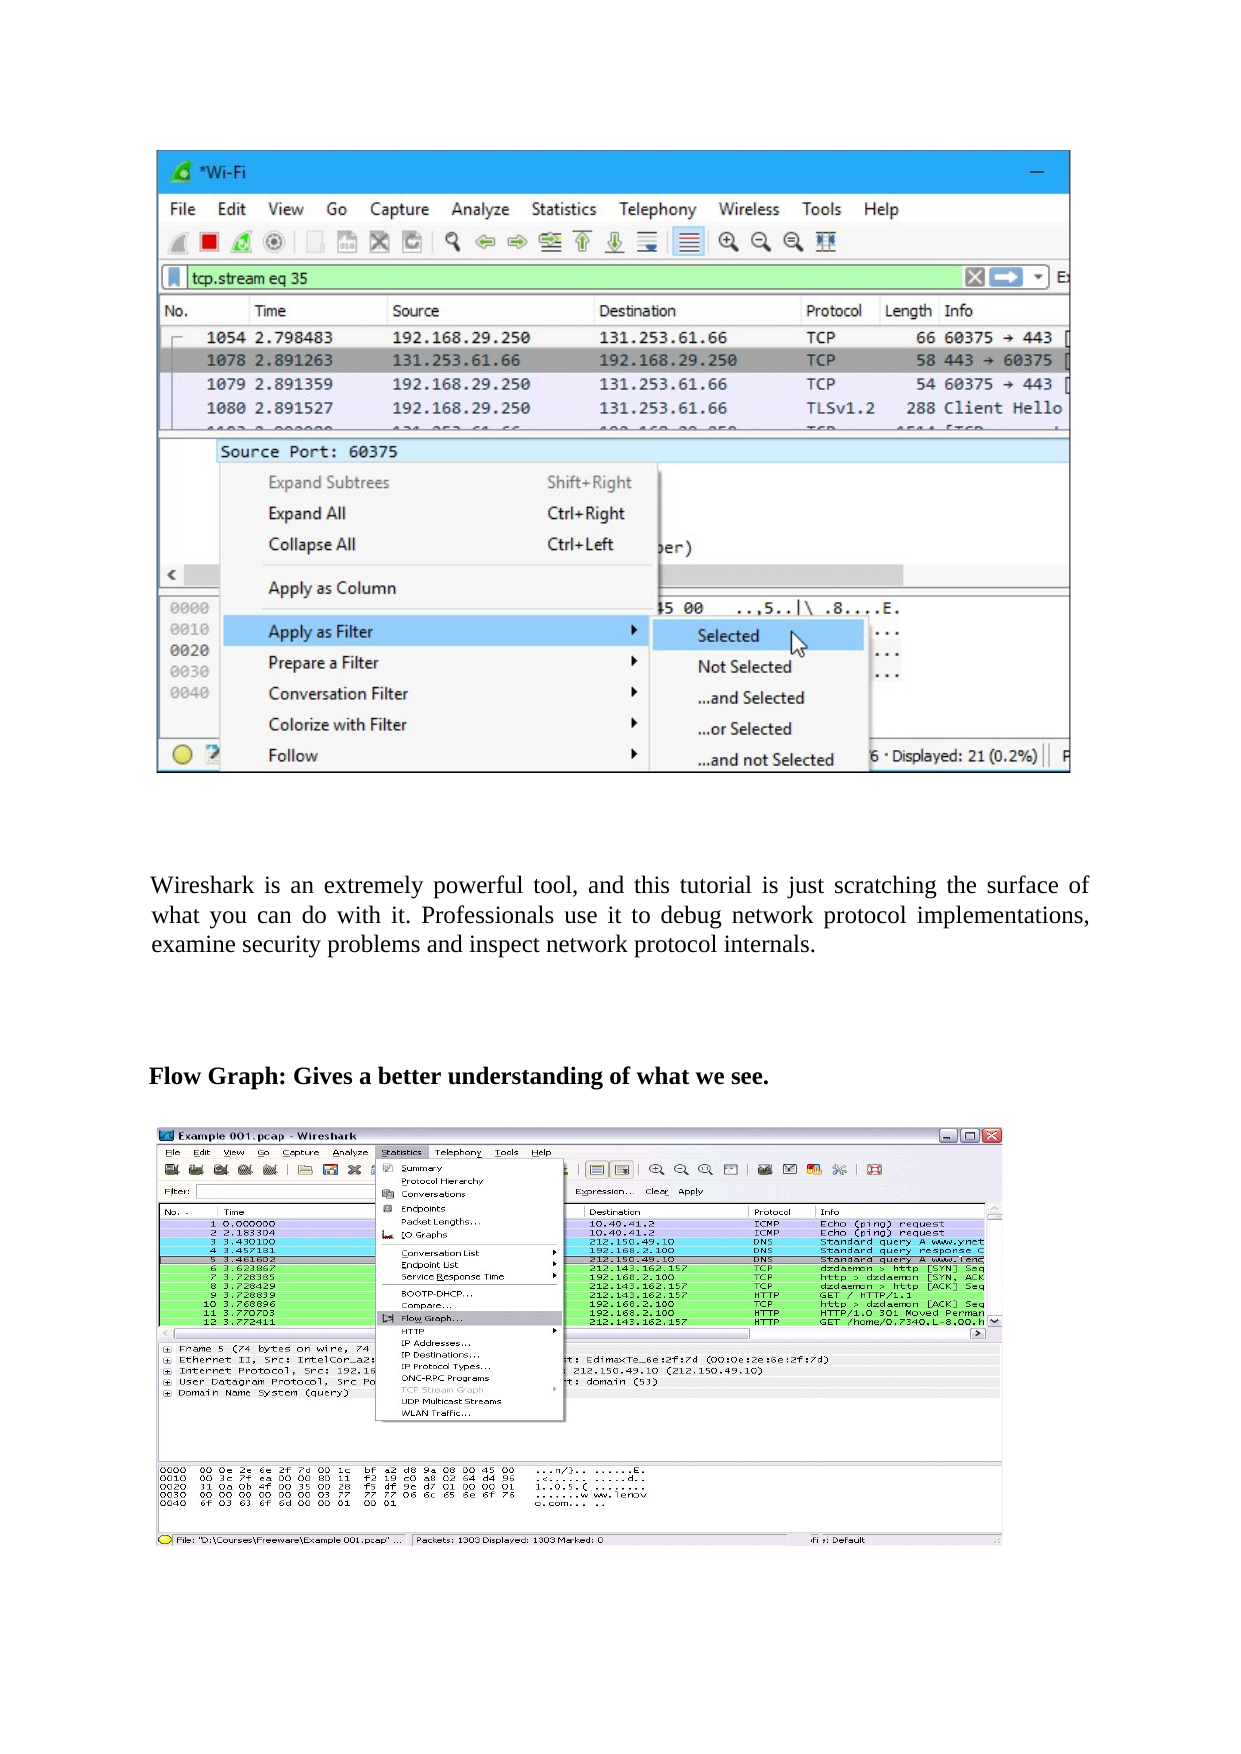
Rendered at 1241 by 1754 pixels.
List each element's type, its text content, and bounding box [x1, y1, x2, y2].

picture [156, 150, 1071, 773]
picture [156, 1127, 1003, 1546]
text Flow Graph: Gives a better understanding of what we see. [148, 1061, 1092, 1090]
text Wireshark is an extremely powerful tool, and this tutorial is just scratching the surface of what you can do with it. Professionals use it to debug network protocol implementations, examine security problems and inspect network protocol internals. [150, 870, 1091, 958]
